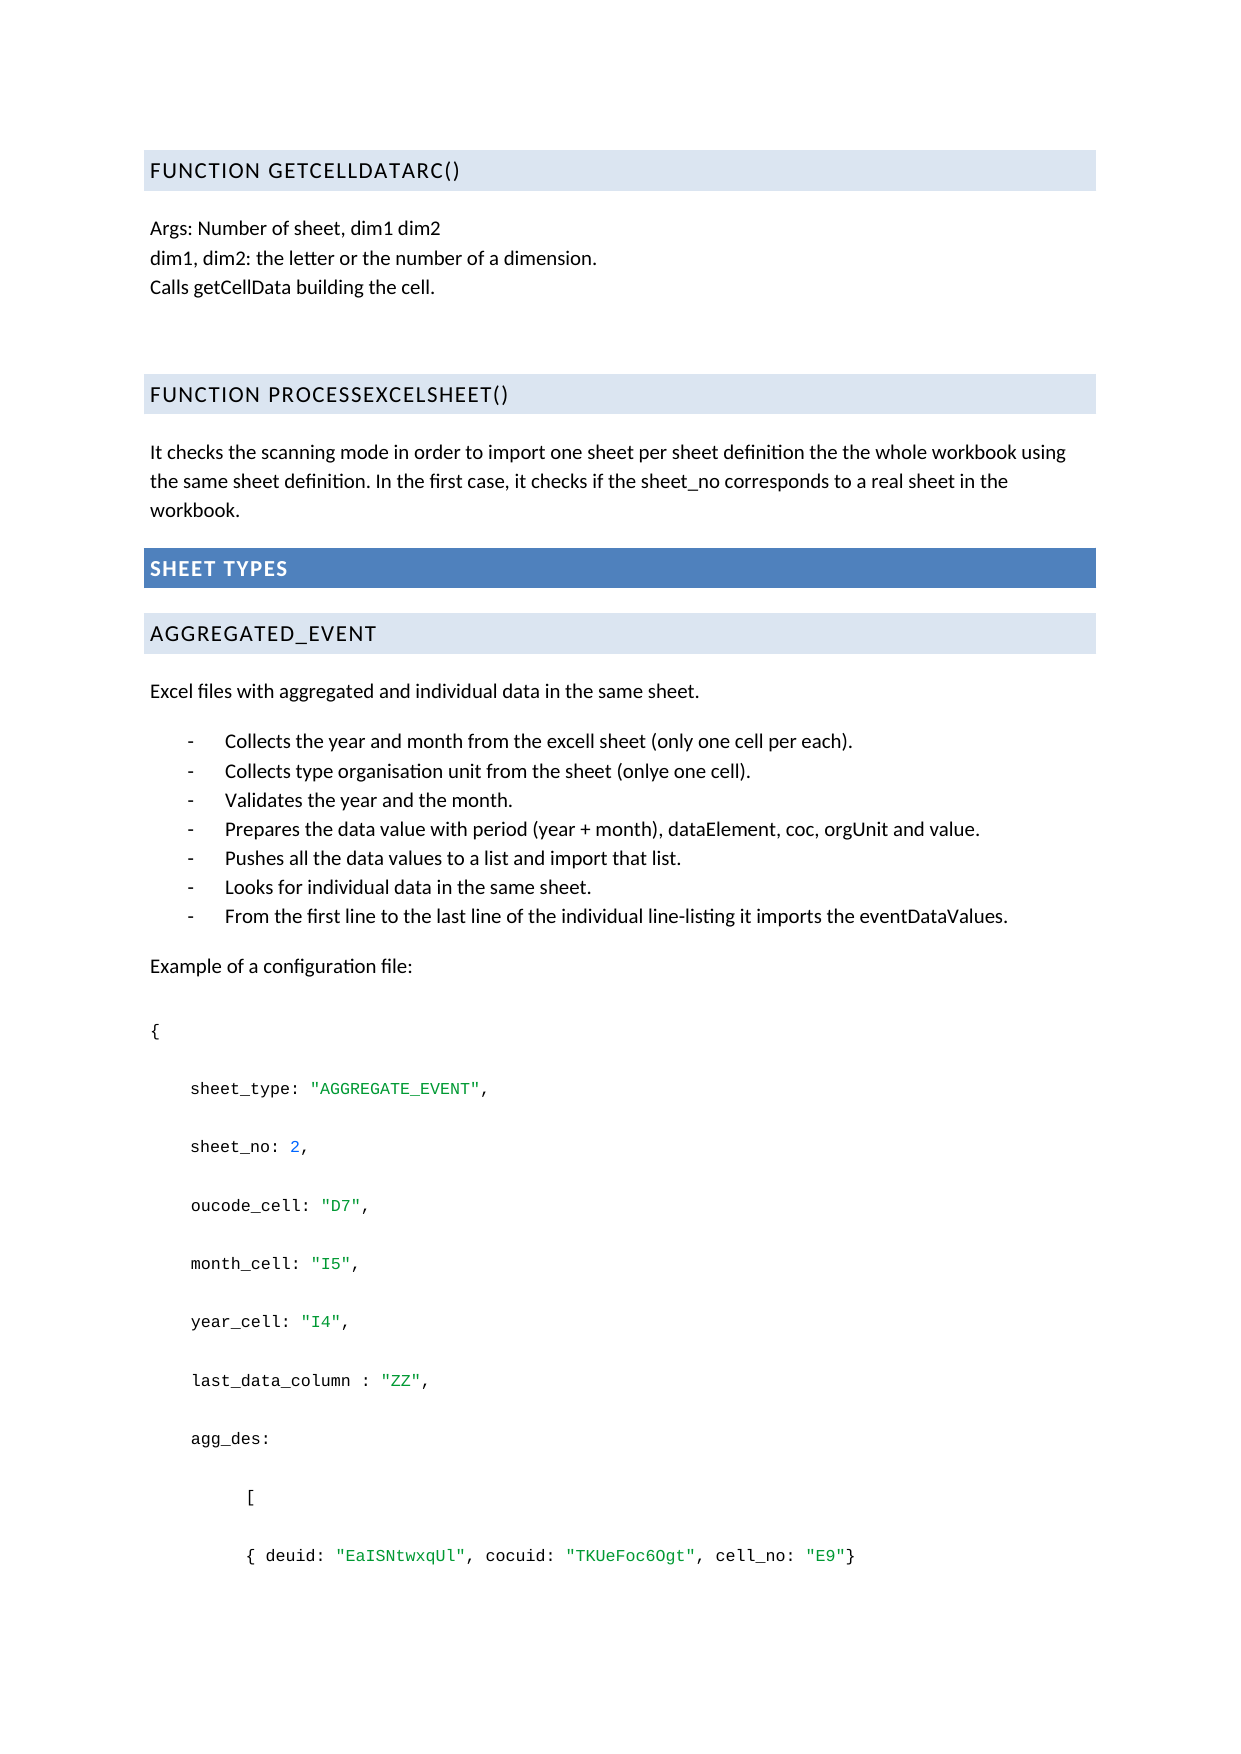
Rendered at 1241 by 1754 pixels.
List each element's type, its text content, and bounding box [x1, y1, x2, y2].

text last_data_column : "ZZ", [150, 1354, 1090, 1391]
text oucode_cell: "D7", [150, 1179, 1090, 1216]
text Excel files with aggregated and individual data in the same sheet. [150, 679, 1090, 704]
list From the first line to the last line of the individual line-listing it imports the eventDataValues. [187, 904, 1090, 929]
subtitle SHEET TYPES [150, 554, 1090, 582]
text Args: Number of sheet, dim1 dim2 dim1, dim2: the letter or the number of a dimension. Calls getCellData building the cell. [150, 216, 1090, 299]
subtitle Function processExcelSheet() [150, 380, 1090, 408]
subtitle AGGREGATED_EVENT [150, 620, 1090, 647]
text agg_des: [150, 1412, 1090, 1449]
subtitle Function getCellDataRC() [150, 156, 1090, 184]
list Prepares the data value with period (year + month), dataElement, coc, orgUnit and value. [187, 816, 1090, 842]
list Pushes all the data values to a list and import that list. [187, 845, 1090, 871]
text { deuid: "EaISNtwxqUl", cocuid: "TKUeFoc6Ogt", cell_no: "E9"} [150, 1529, 1090, 1566]
list Collects type organisation unit from the sheet (onlye one cell). [187, 758, 1090, 783]
text It checks the scanning mode in order to import one sheet per sheet definition the the whole workbook using the same sheet definition. In the first case, it checks if the sheet_no corresponds to a real sheet in the workbook. [150, 439, 1090, 523]
text sheet_type: "AGGREGATE_EVENT", [150, 1062, 1090, 1099]
text sheet_no: 2, [150, 1120, 1090, 1158]
text month_cell: "I5", [150, 1237, 1090, 1274]
list Looks for individual data in the same sheet. [187, 874, 1090, 900]
text year_cell: "I4", [150, 1295, 1090, 1333]
list Collects the year and month from the excell sheet (only one cell per each). [187, 729, 1090, 754]
text [ [150, 1470, 1090, 1508]
text Example of a configuration file: [150, 954, 1090, 979]
text { [150, 1004, 1090, 1041]
list Validates the year and the month. [187, 787, 1090, 812]
